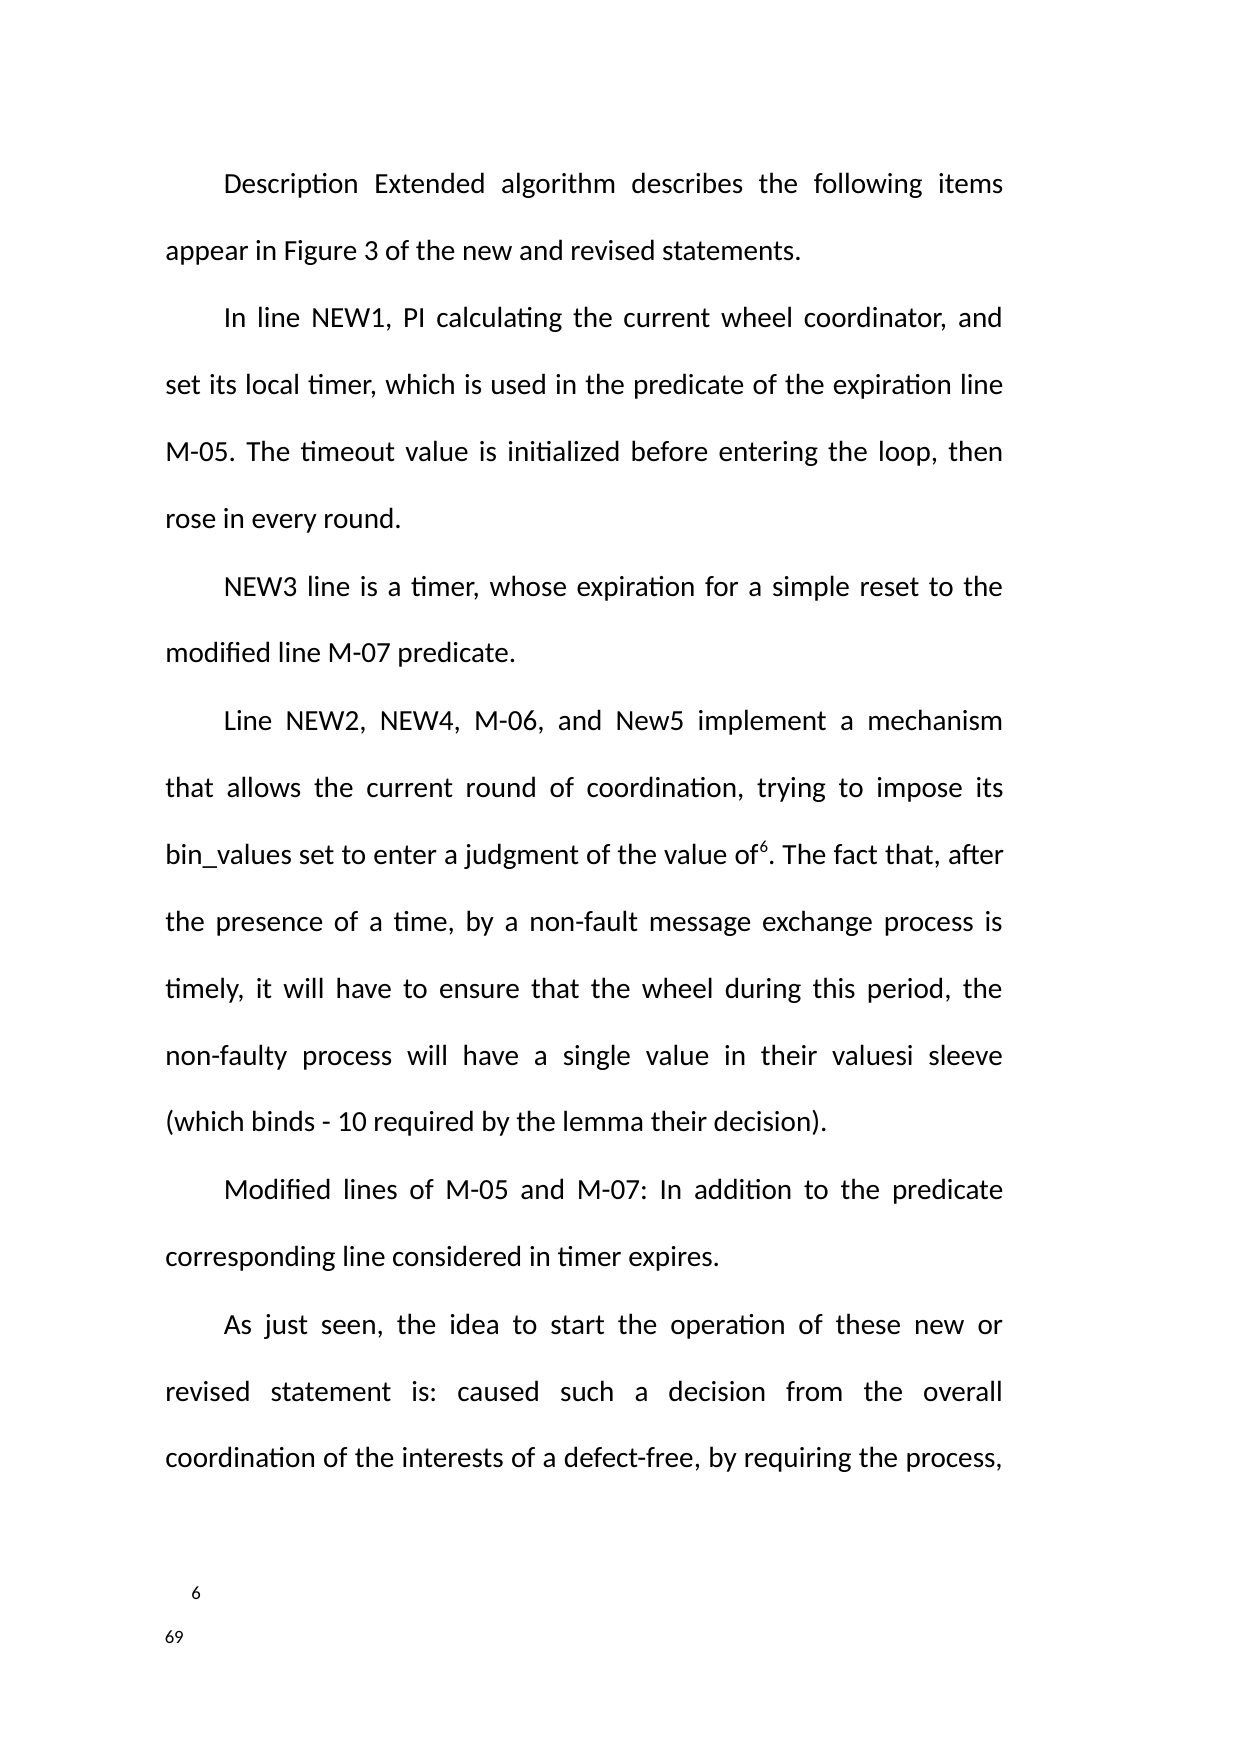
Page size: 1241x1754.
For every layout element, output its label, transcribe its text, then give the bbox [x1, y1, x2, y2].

text In line NEW1, PI calculating the current wheel coordinator, and set its local timer, which is used in the predicate of the expiration line M-05. The timeout value is initialized before entering the loop, then rose in every round. [165, 284, 1004, 550]
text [165, 1291, 1004, 1490]
text NEW3 line is a timer, whose expiration for a simple reset to the modified line M-07 predicate. [165, 553, 1004, 685]
text Description Extended algorithm describes the following items appear in Figure 3 of the new and revised statements. [165, 150, 1004, 282]
text Line NEW2, NEW4, M-06, and New5 implement a mechanism that allows the current round of coordination, trying to impose its bin_values ​​set to enter a judgment of the value of. The fact that, after the presence of a time, by a non-fault message exchange process is timely, it will have to ensure that the wheel during this period, the non-faulty process will have a single value in their valuesi sleeve (which binds - 10 required by the lemma their decision). [165, 687, 1004, 1154]
text Modified lines of M-05 and M-07: In addition to the predicate corresponding line considered in timer expires. [165, 1156, 1004, 1288]
